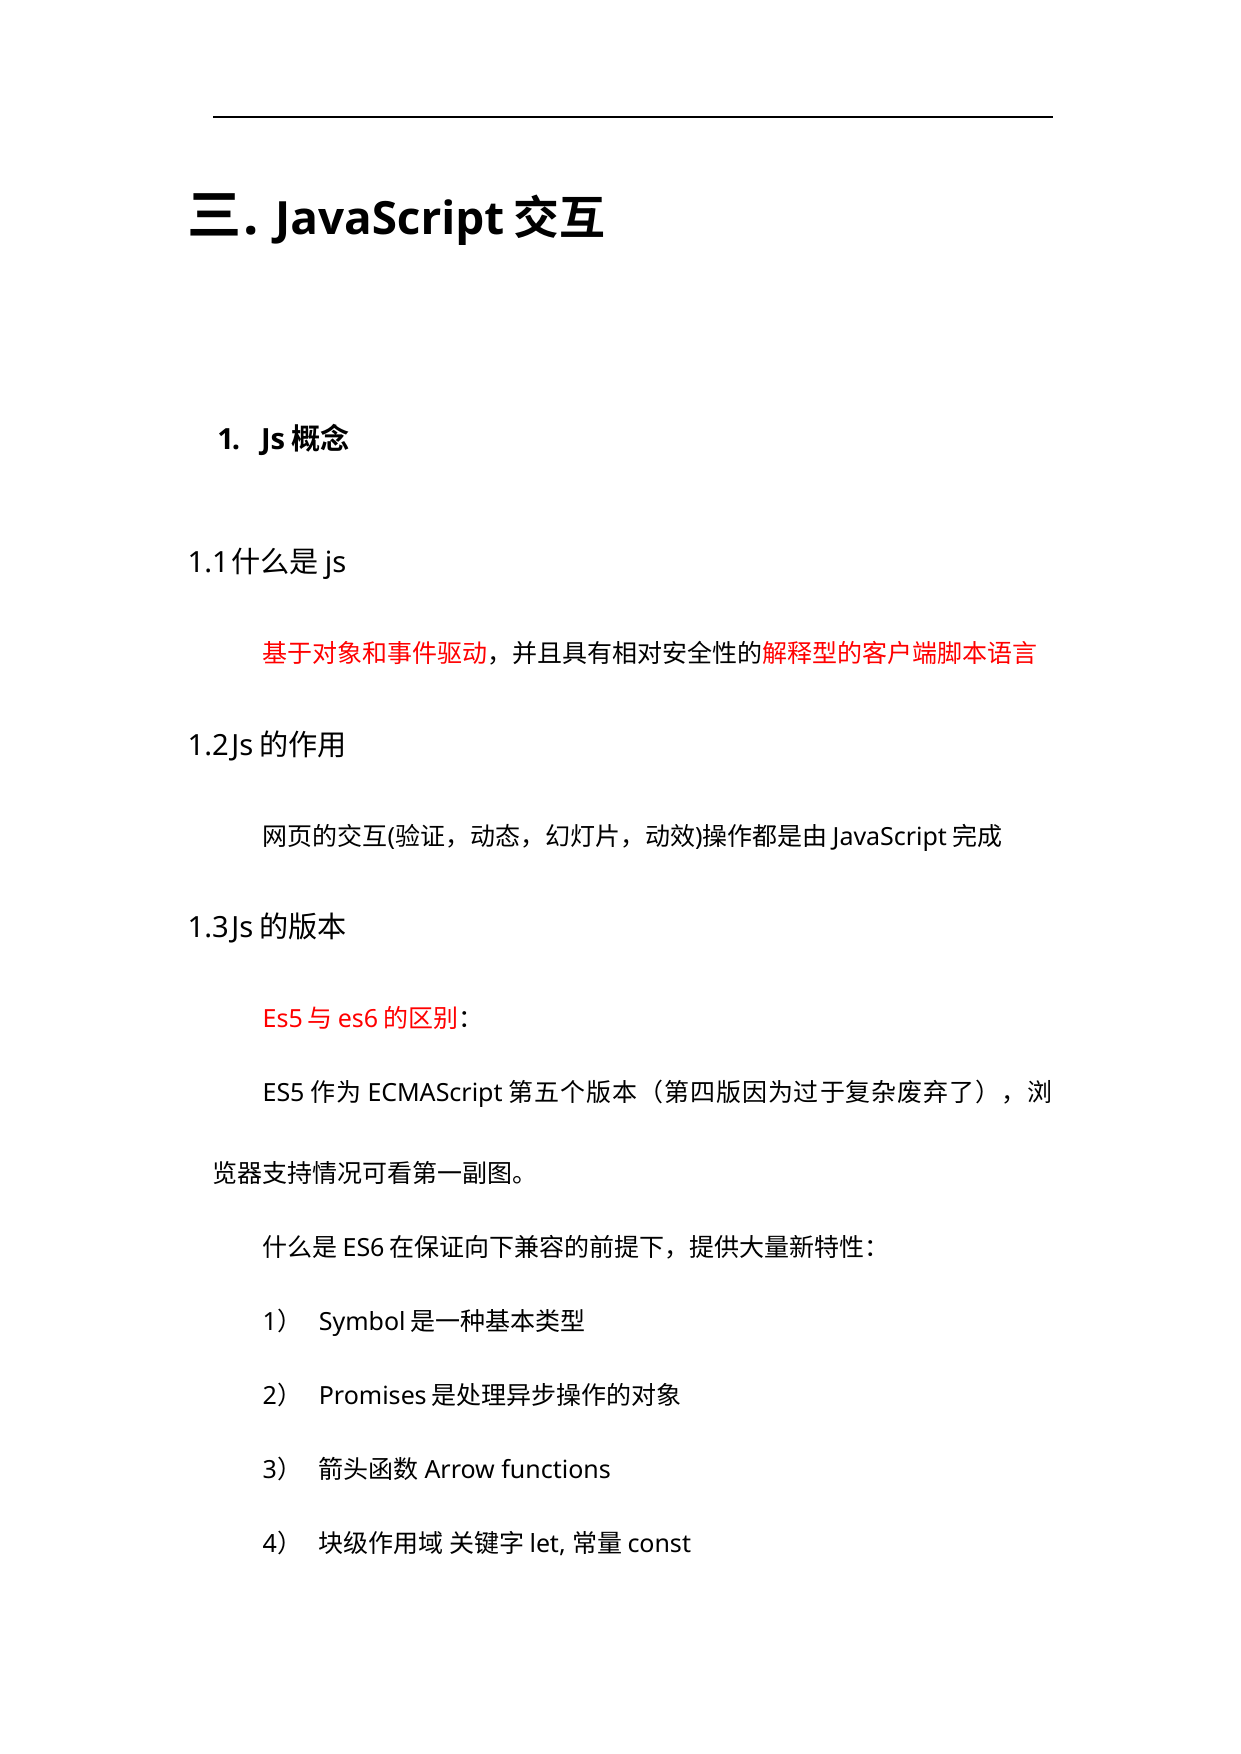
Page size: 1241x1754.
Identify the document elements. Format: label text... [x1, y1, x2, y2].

subtitle JavaScript交互 [187, 162, 1053, 259]
subtitle Js概念 [217, 405, 1053, 470]
list Symbol是一种基本类型 [262, 1287, 1053, 1352]
text 基于对象和事件驱动，并且具有相对安全性的解释型的客户端脚本语言 [212, 619, 1053, 684]
text 什么是ES6在保证向下兼容的前提下，提供大量新特性： [212, 1213, 1053, 1278]
text 网页的交互(验证，动态，幻灯片，动效)操作都是由JavaScript完成 [212, 802, 1053, 867]
subtitle Js的版本 [187, 892, 1053, 957]
text Es5与es6的区别： [212, 984, 1053, 1049]
subtitle 什么是js [187, 528, 1053, 593]
text ES5作为ECMAScript第五个版本（第四版因为过于复杂废弃了），浏览器支持情况可看第一副图。 [212, 1058, 1053, 1204]
list Promises是处理异步操作的对象 [262, 1361, 1053, 1426]
list 箭头函数 Arrow functions [262, 1435, 1053, 1500]
list 块级作用域 关键字let, 常量const [262, 1509, 1053, 1574]
subtitle Js的作用 [187, 710, 1053, 775]
